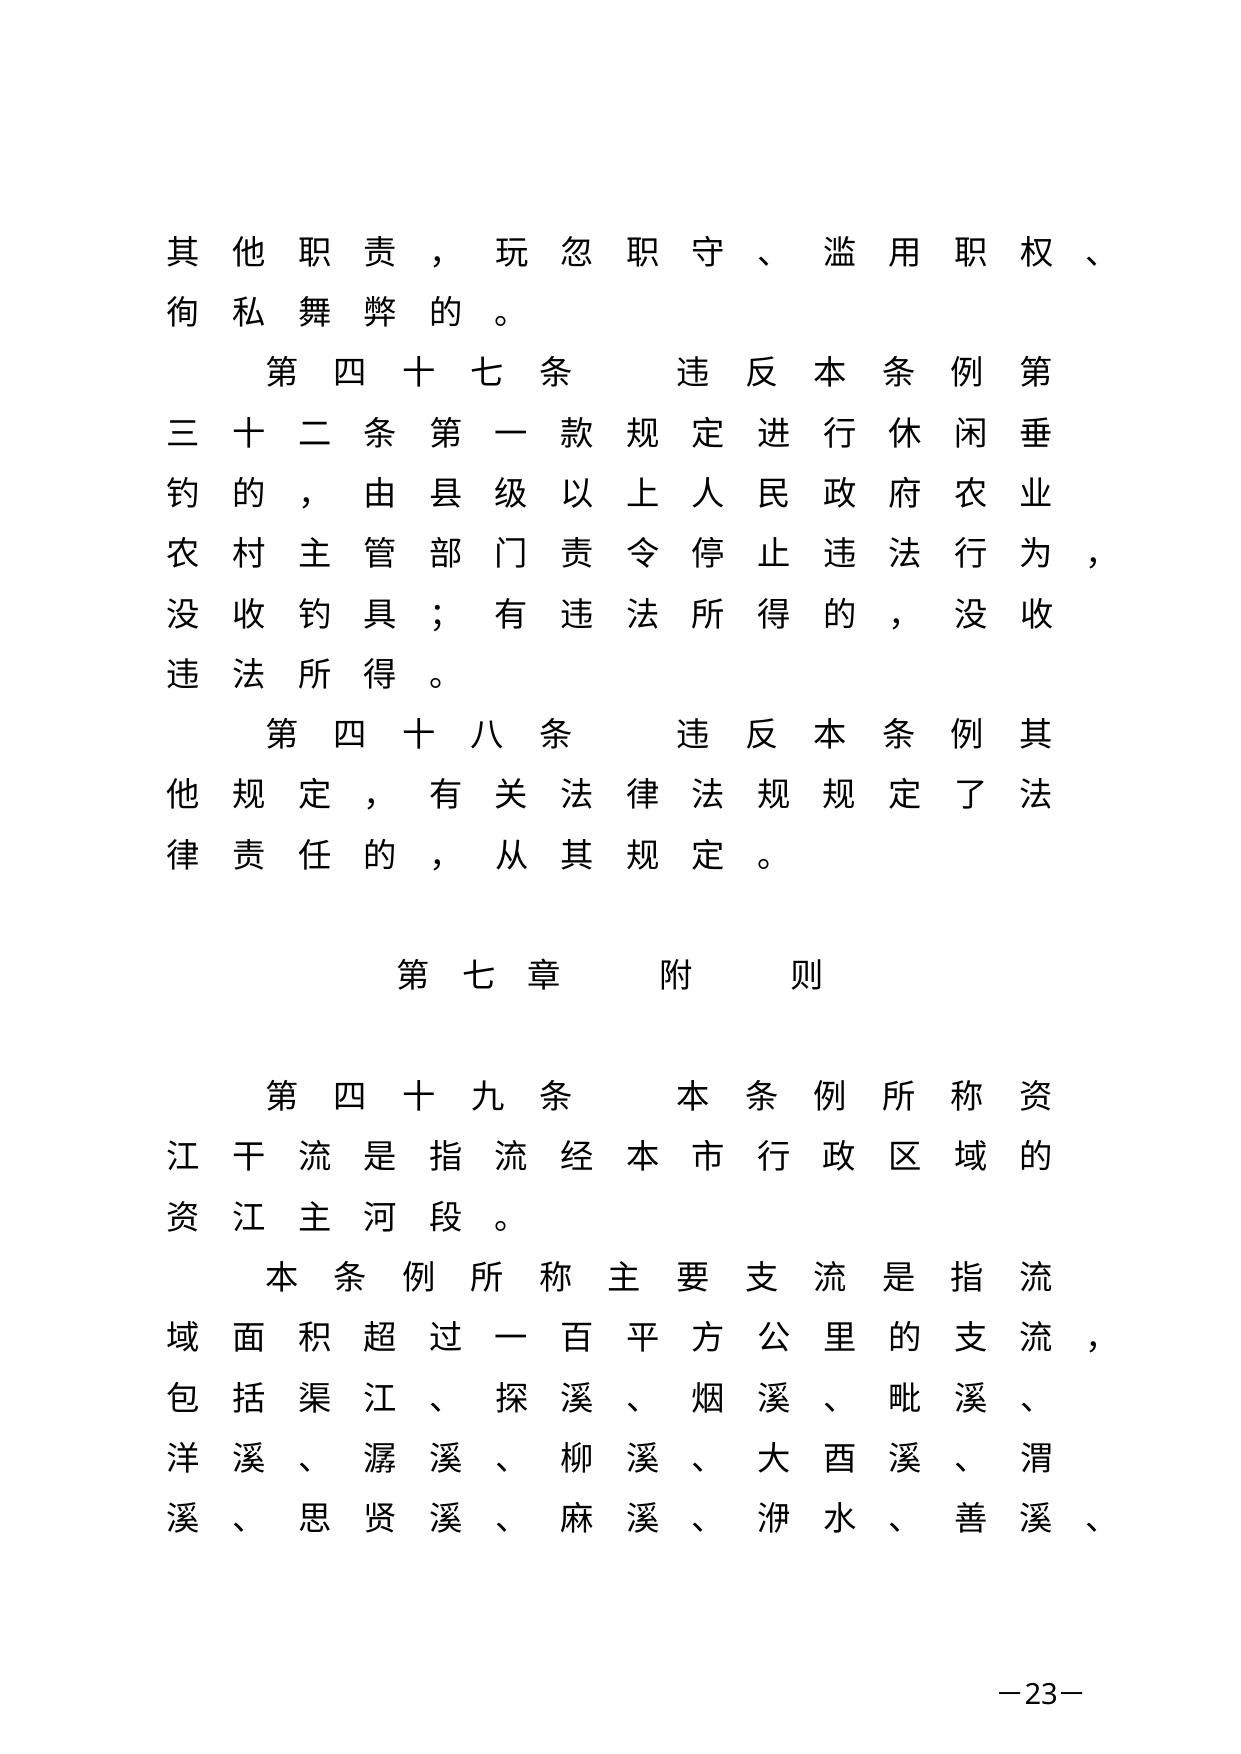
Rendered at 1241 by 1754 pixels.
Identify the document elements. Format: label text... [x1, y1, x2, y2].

text 第四十八条 违反本条例其他规定，有关法律法规规定了法律责任的，从其规定。 [167, 702, 1085, 883]
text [167, 219, 1085, 340]
text 第七章 附 则 [167, 943, 1085, 1003]
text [167, 1245, 1085, 1546]
text 第四十九条 本条例所称资江干流是指流经本市行政区域的资江主河段。 [167, 1064, 1085, 1245]
text 第四十七条 违反本条例第三十二条第一款规定进行休闲垂钓的，由县级以上人民政府农业农村主管部门责令停止违法行为，没收钓具；有违法所得的，没收违法所得。 [167, 340, 1085, 702]
